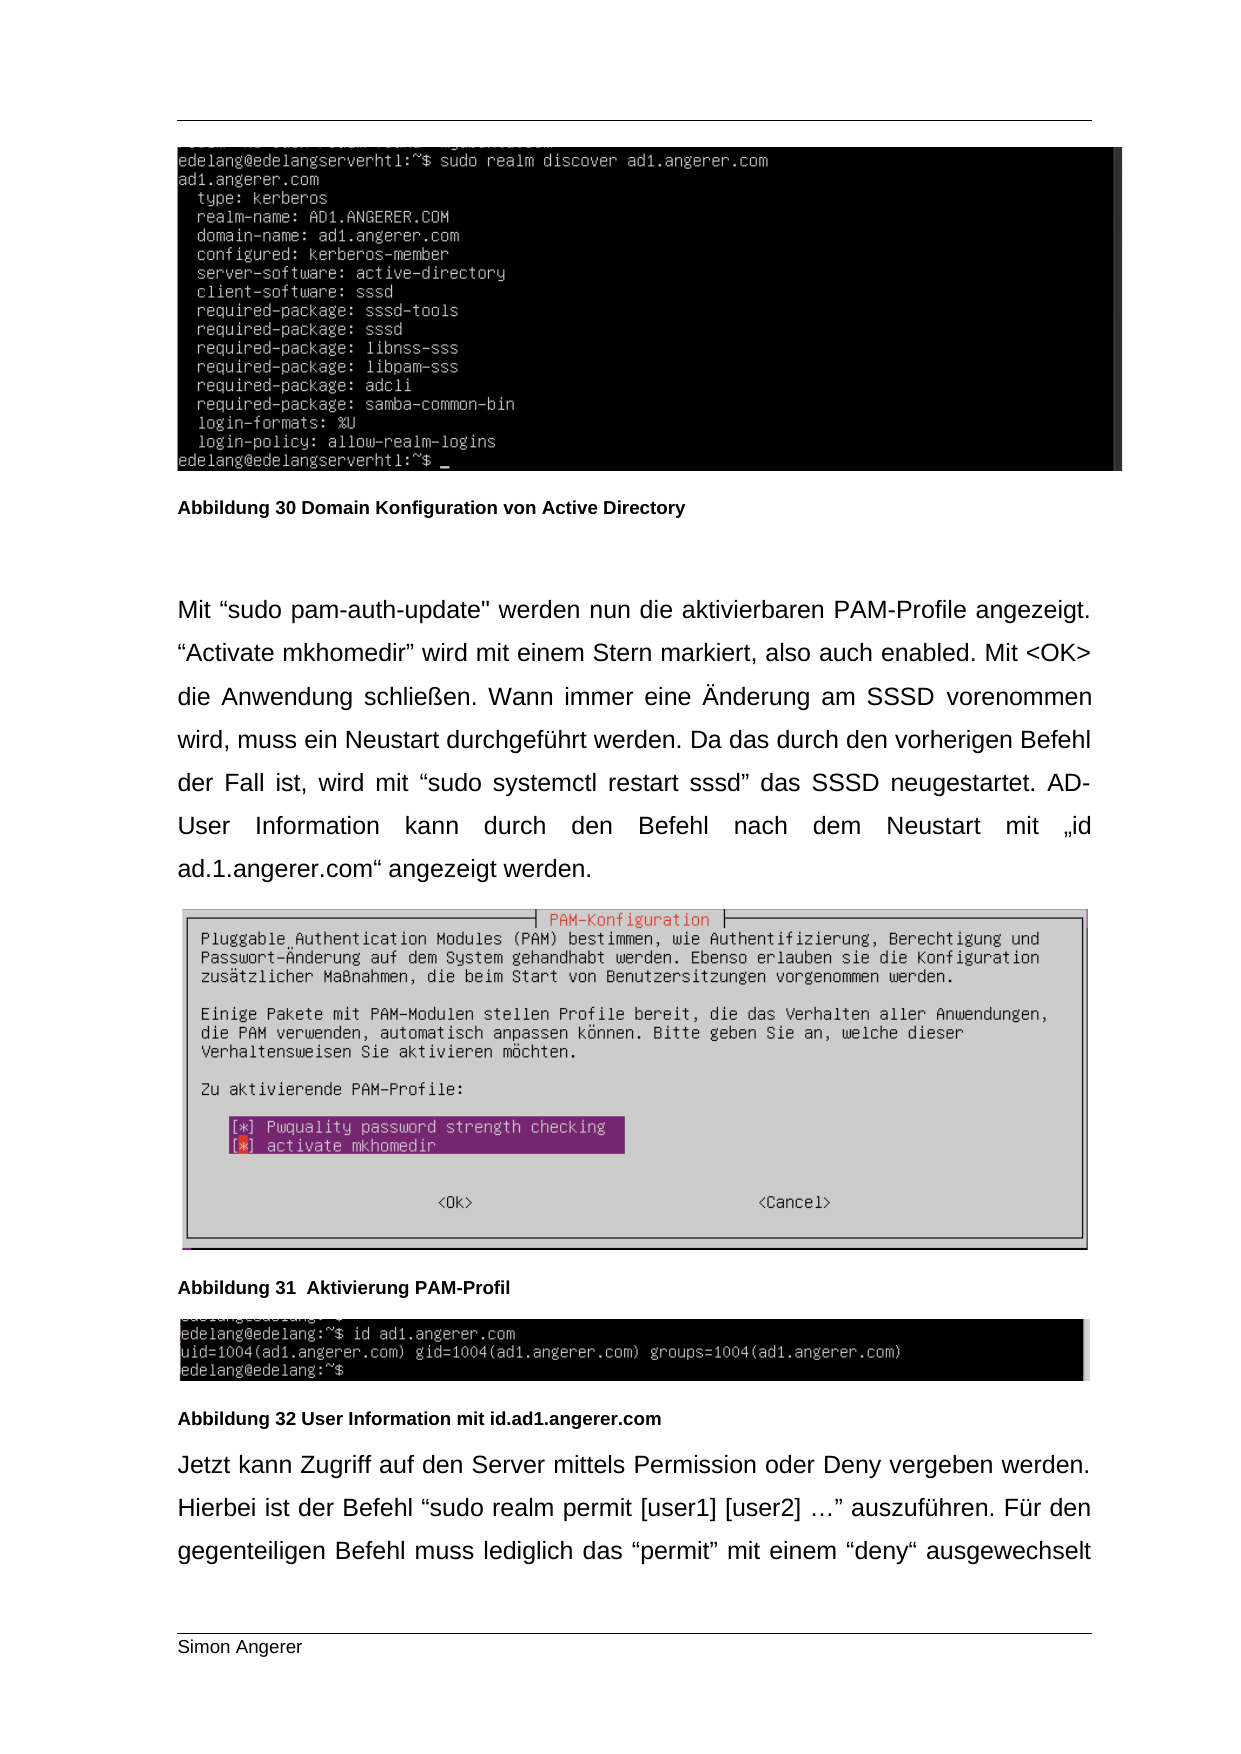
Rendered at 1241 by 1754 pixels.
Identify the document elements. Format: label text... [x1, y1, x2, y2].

picture [177, 147, 1123, 471]
text Abbildung 31 Aktivierung PAM-Profil [177, 1277, 1092, 1298]
picture [182, 909, 1088, 1250]
picture [179, 1319, 1090, 1381]
text Mit “sudo pam-auth-update" werden nun die aktivierbaren PAM-Profile angezeigt. “Activate mkhomedir” wird mit einem Stern markiert, also auch enabled. Mit <OK> die Anwendung schließen. Wann immer eine Änderung am SSSD vorenommen wird, muss ein Neustart durchgeführt werden. Da das durch den vorherigen Befehl der Fall ist, wird mit “sudo systemctl restart sssd” das SSSD neugestartet. AD-User Information kann durch den Befehl nach dem Neustart mit „id ad.1.angerer.com“ angezeigt werden. [177, 595, 1092, 883]
text Abbildung 30 Domain Konfiguration von Active Directory [177, 497, 1092, 519]
text Abbildung 32 User Information mit id.ad1.angerer.com [177, 1407, 1092, 1429]
